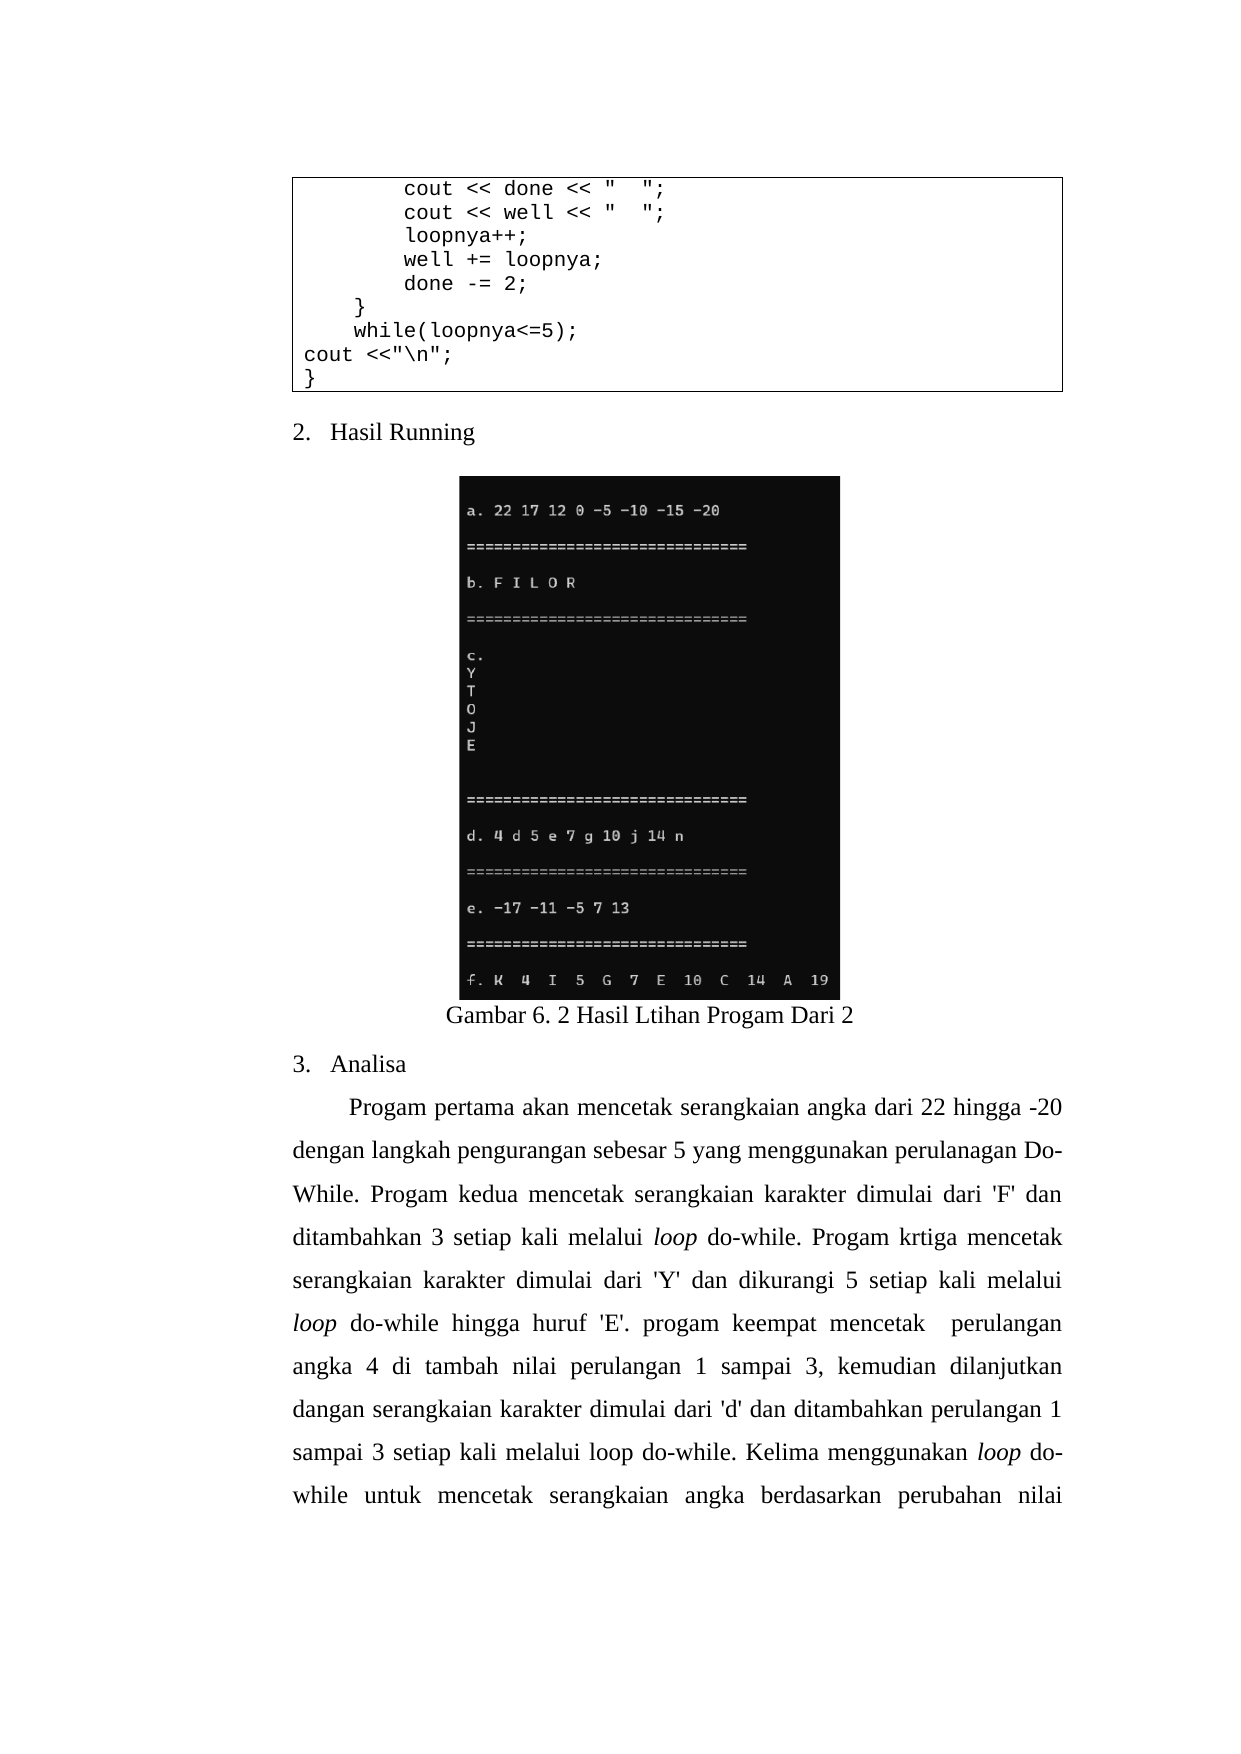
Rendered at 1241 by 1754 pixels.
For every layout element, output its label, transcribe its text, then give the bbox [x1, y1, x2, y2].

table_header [293, 178, 1062, 391]
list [292, 1092, 1063, 1509]
picture [459, 476, 840, 1000]
list Hasil Running [292, 417, 1063, 446]
text Gambar 6. 2 Hasil Ltihan Progam Dari 2 [236, 1000, 1063, 1028]
list Analisa [292, 1049, 1063, 1078]
